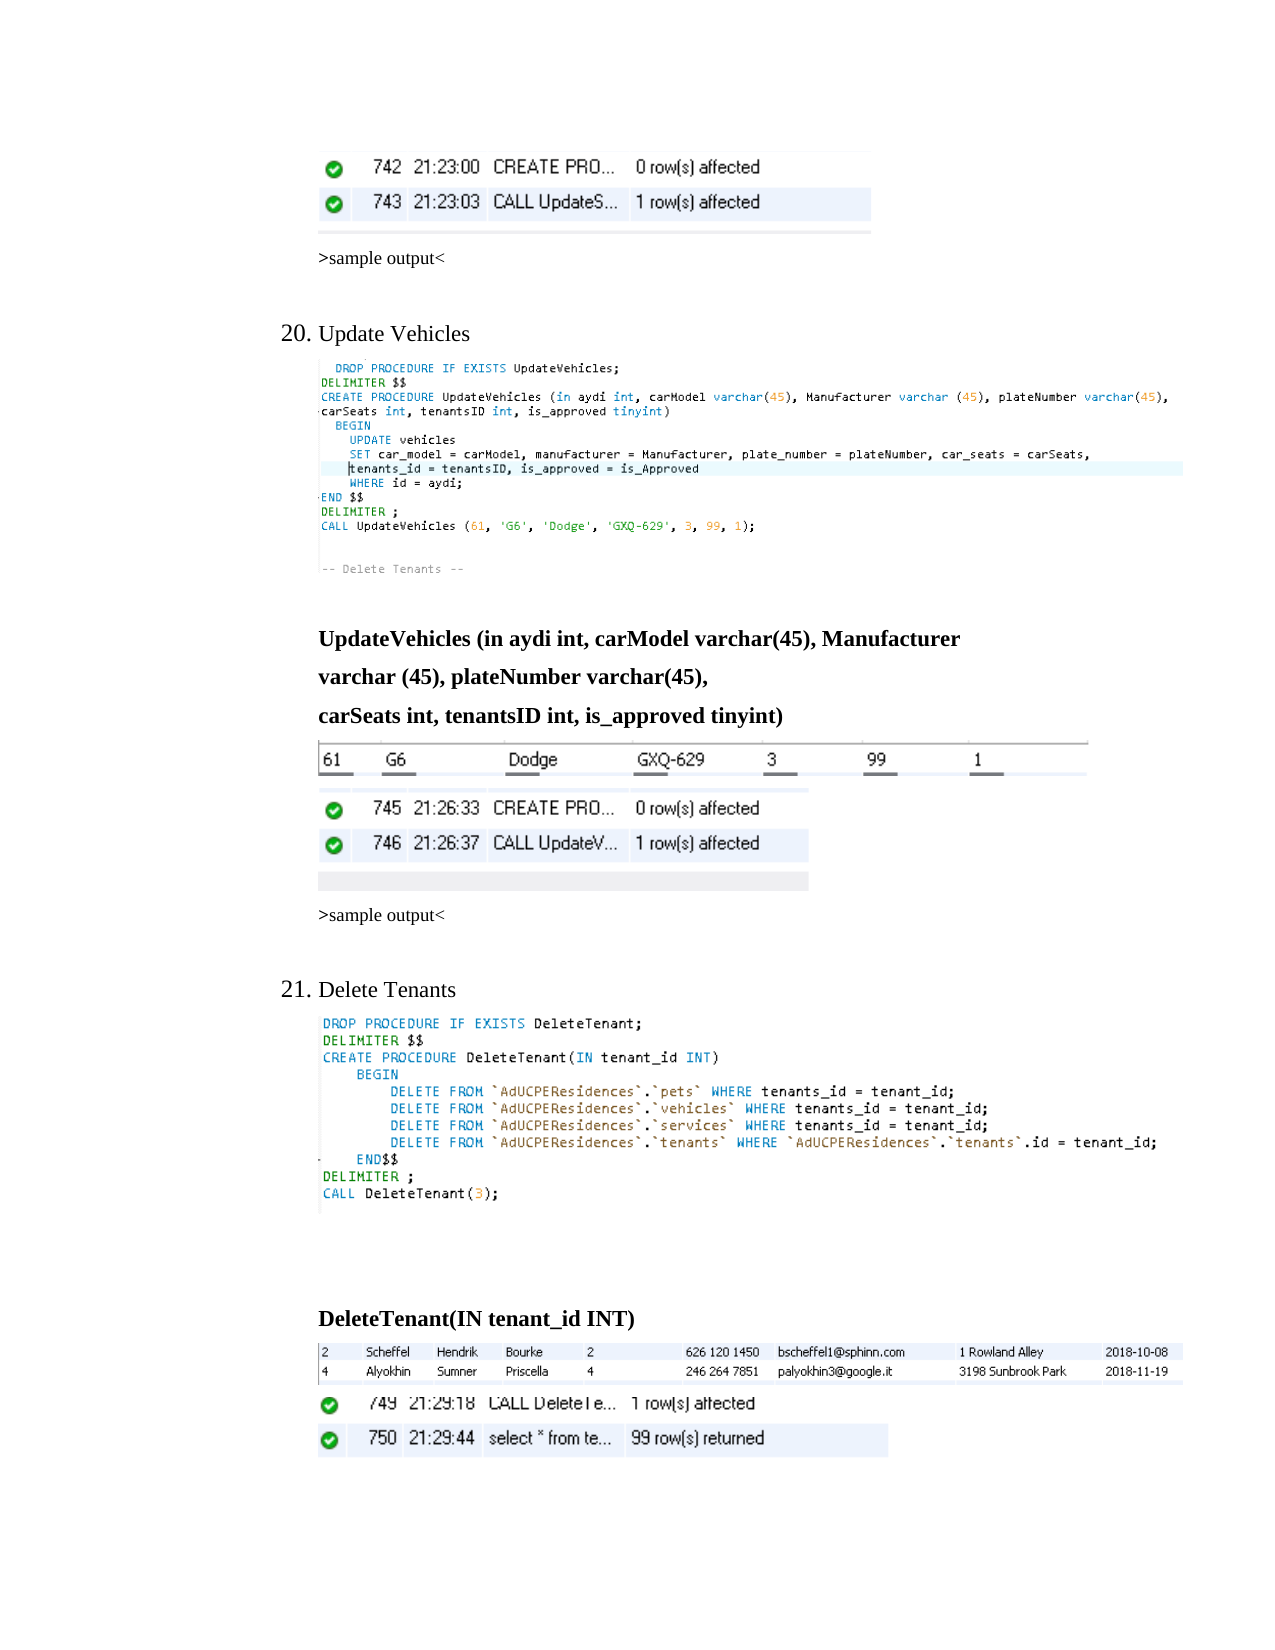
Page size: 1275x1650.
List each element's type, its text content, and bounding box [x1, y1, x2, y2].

list >sample output< [318, 247, 1015, 269]
picture [318, 1343, 1183, 1385]
list >sample output< [318, 903, 1015, 925]
list UpdateVehicles (in aydi int, carModel varchar(45), Manufacturer varchar (45), plateNumber varchar(45), [318, 625, 1015, 690]
list carSeats int, tenantsID int, is_approved tinyint) [318, 702, 1015, 728]
picture [318, 1397, 889, 1459]
list Update Vehicles [281, 318, 1015, 346]
list DeleteTenant(IN tenant_id INT) [318, 1304, 1015, 1331]
list Delete Tenants [281, 974, 1015, 1003]
picture [318, 740, 1123, 776]
picture [318, 359, 1183, 573]
picture [318, 788, 809, 891]
picture [318, 1016, 1183, 1214]
picture [318, 151, 872, 234]
